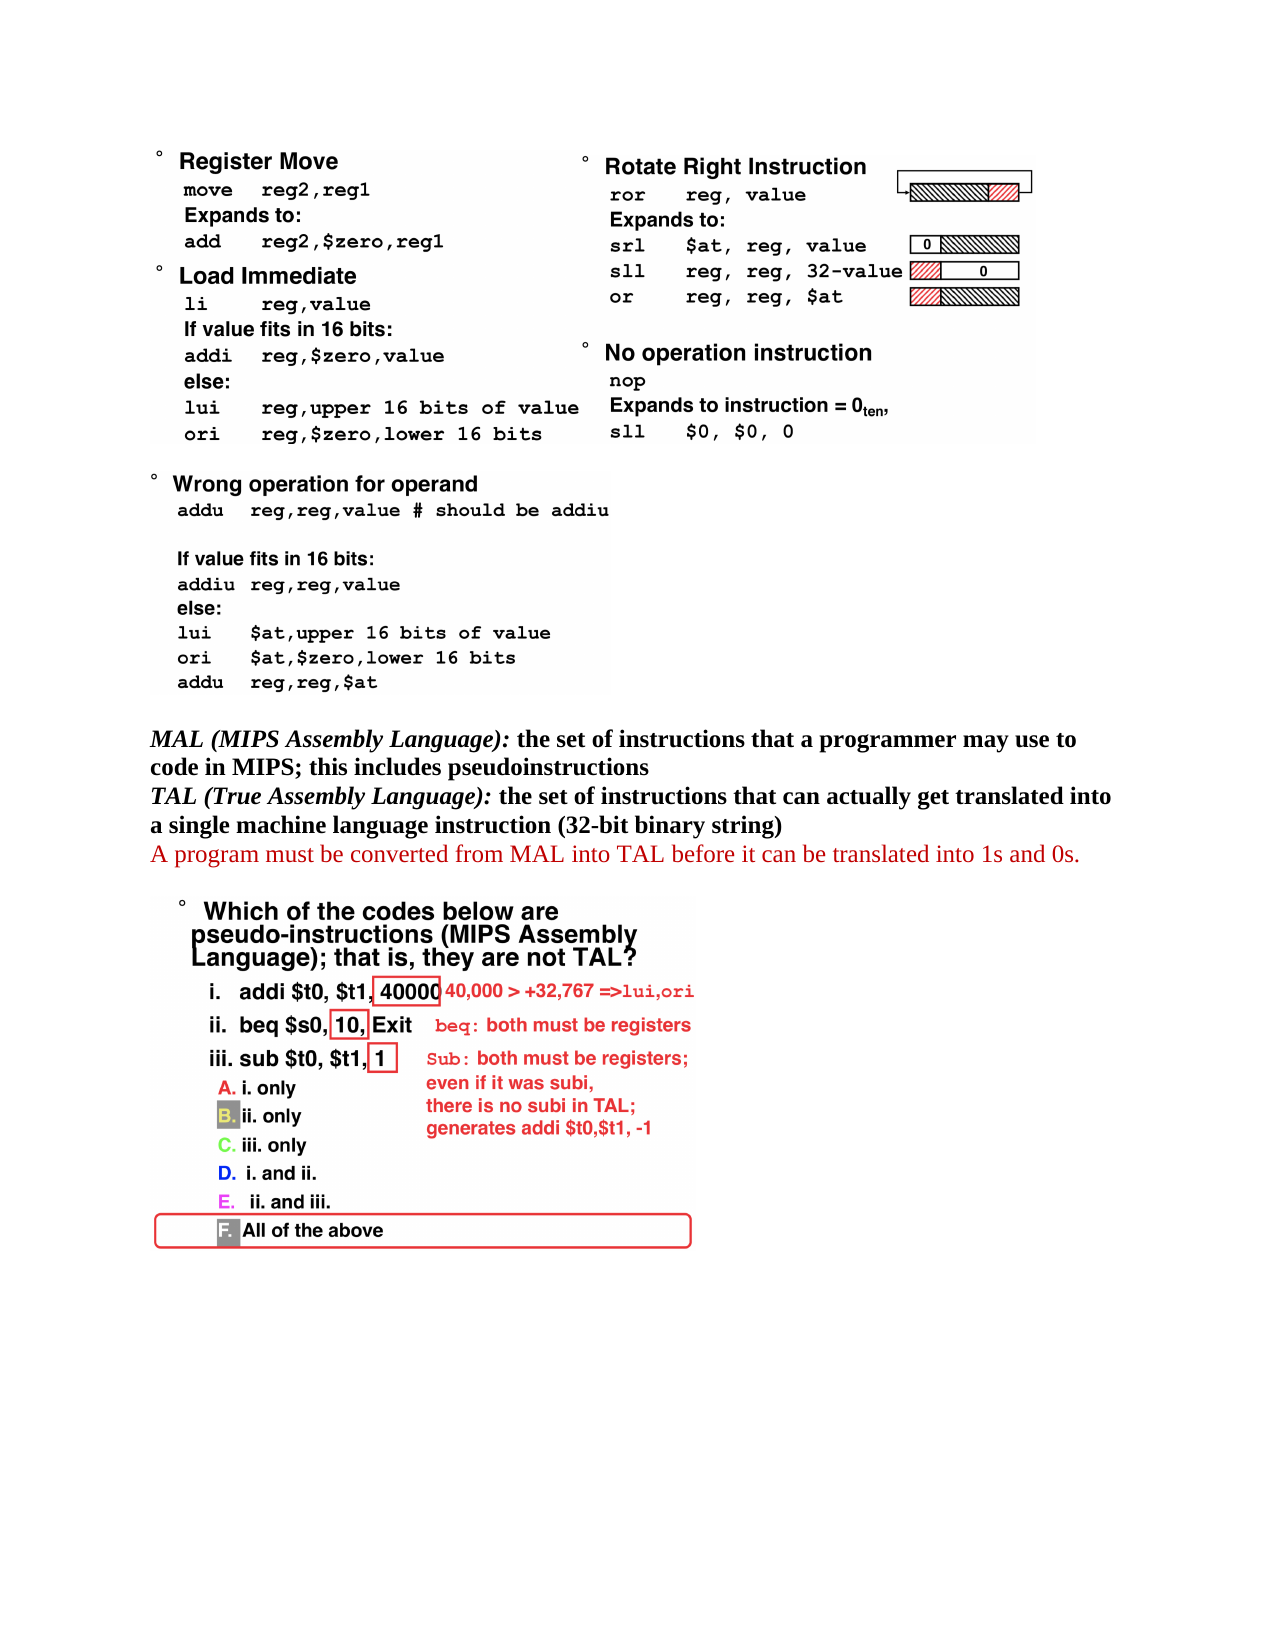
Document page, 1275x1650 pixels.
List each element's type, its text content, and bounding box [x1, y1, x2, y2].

text A program must be converted from MAL into TAL before it can be translated into 1s and 0s. [150, 839, 1125, 867]
picture [150, 150, 1037, 444]
text MAL (MIPS Assembly Language): the set of instructions that a programmer may use to code in MIPS; this includes pseudoinstructions [150, 724, 1125, 781]
picture [150, 471, 612, 695]
picture [150, 896, 696, 1251]
text TAL (True Assembly Language): the set of instructions that can actually get translated into a single machine language instruction (32-bit binary string) [150, 781, 1125, 839]
